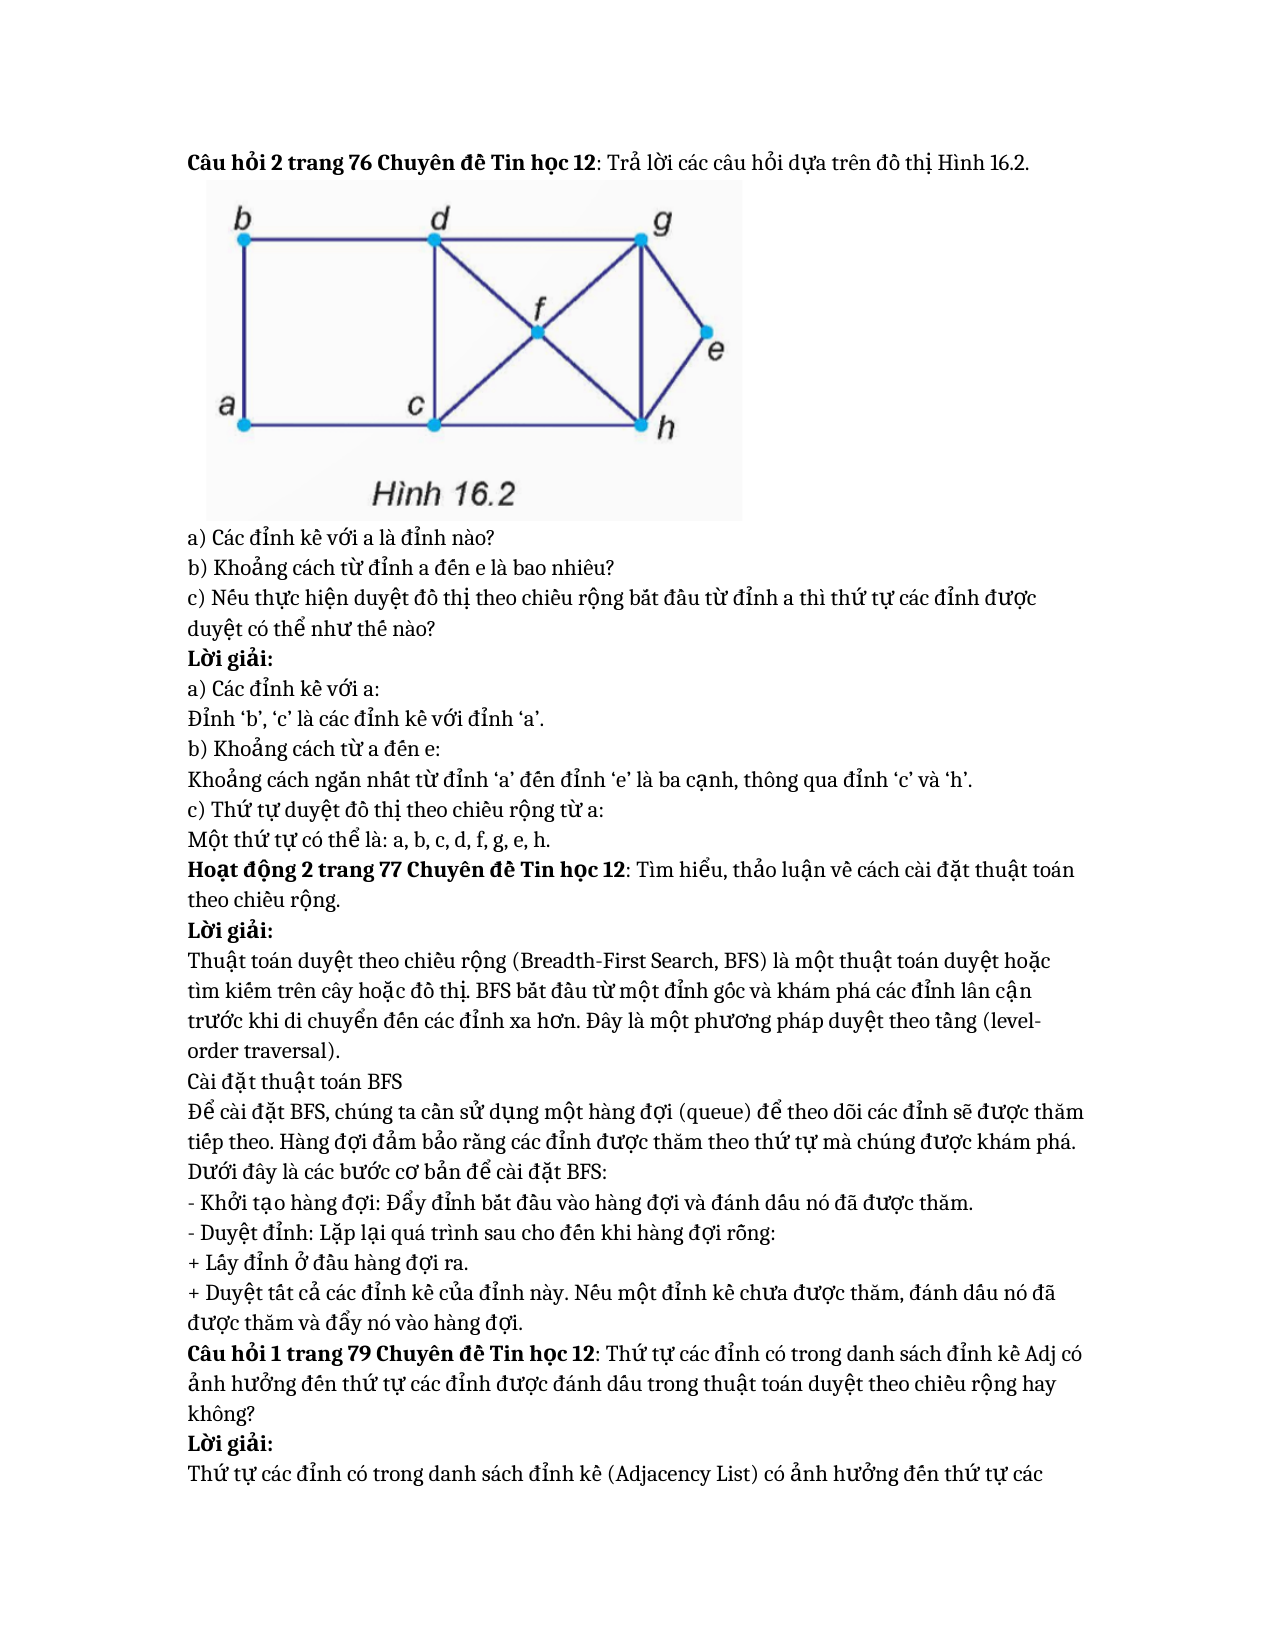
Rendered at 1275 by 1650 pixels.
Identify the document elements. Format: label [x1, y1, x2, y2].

text [187, 150, 1087, 1487]
picture [206, 180, 743, 521]
